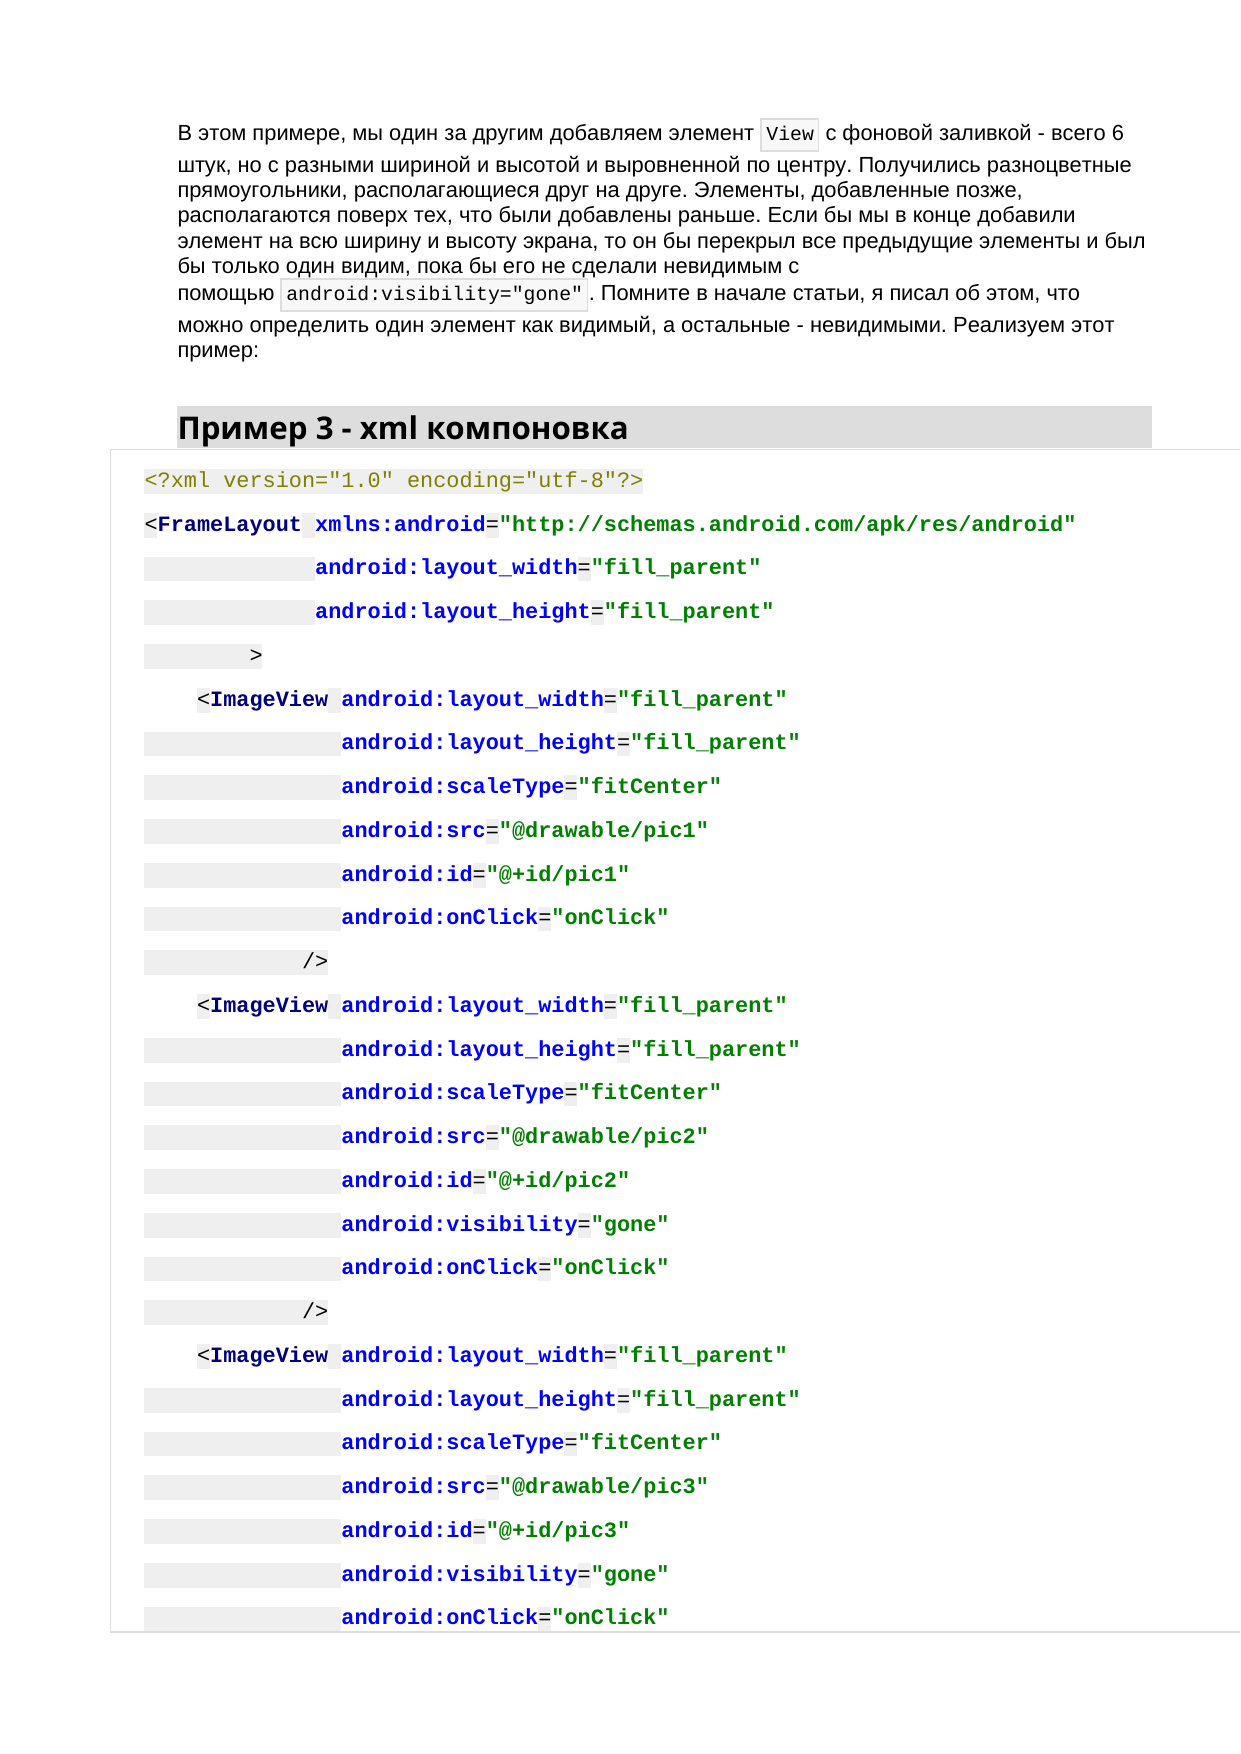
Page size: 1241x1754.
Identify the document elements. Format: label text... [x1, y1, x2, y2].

text <?xml version="1.0" encoding="utf-8"?> [111, 450, 1240, 492]
text android:scaleType="fitCenter" [111, 755, 1240, 798]
text android:src="@drawable/pic3" [111, 1455, 1240, 1498]
text android:layout_height="fill_parent" [111, 1017, 1240, 1061]
text android:layout_height="fill_parent" [111, 580, 1240, 623]
text <FrameLayout xmlns:android="http://schemas.android.com/apk/res/android" [111, 492, 1240, 536]
text <ImageView android:layout_width="fill_parent" [111, 973, 1240, 1017]
text android:layout_height="fill_parent" [111, 711, 1240, 755]
text android:src="@drawable/pic1" [111, 798, 1240, 842]
text android:onClick="onClick" [111, 886, 1240, 930]
text <ImageView android:layout_width="fill_parent" [111, 1323, 1240, 1367]
text <ImageView android:layout_width="fill_parent" [111, 667, 1240, 711]
text /> [111, 1280, 1240, 1323]
text android:src="@drawable/pic2" [111, 1105, 1240, 1148]
text /> [111, 930, 1240, 973]
text android:id="@+id/pic1" [111, 842, 1240, 886]
text > [111, 623, 1240, 667]
text В этом примере, мы один за другим добавляем элемент View с фоновой заливкой - всего 6 штук, но с разными шириной и высотой и выровненной по центру. Получились разноцветные прямоугольники, располагающиеся друг на друге. Элементы, добавленные позже, располагаются поверх тех, что были добавлены раньше. Если бы мы в конце добавили элемент на всю ширину и высоту экрана, то он бы перекрыл все предыдущие элементы и был бы только один видим, пока бы его не сделали невидимым с помощью android:visibility="gone". Помните в начале статьи, я писал об этом, что можно определить один элемент как видимый, а остальные - невидимыми. Реализуем этот пример: [177, 118, 1152, 390]
text android:onClick="onClick" [111, 1586, 1240, 1631]
text android:layout_height="fill_parent" [111, 1367, 1240, 1411]
text android:visibility="gone" [111, 1192, 1240, 1236]
text android:id="@+id/pic2" [111, 1148, 1240, 1192]
text android:scaleType="fitCenter" [111, 1411, 1240, 1455]
text android:onClick="onClick" [111, 1236, 1240, 1280]
text android:scaleType="fitCenter" [111, 1061, 1240, 1105]
text android:id="@+id/pic3" [111, 1498, 1240, 1542]
text Пример 3 - xml компоновка [177, 406, 1152, 448]
text android:visibility="gone" [111, 1542, 1240, 1586]
text android:layout_width="fill_parent" [111, 536, 1240, 580]
